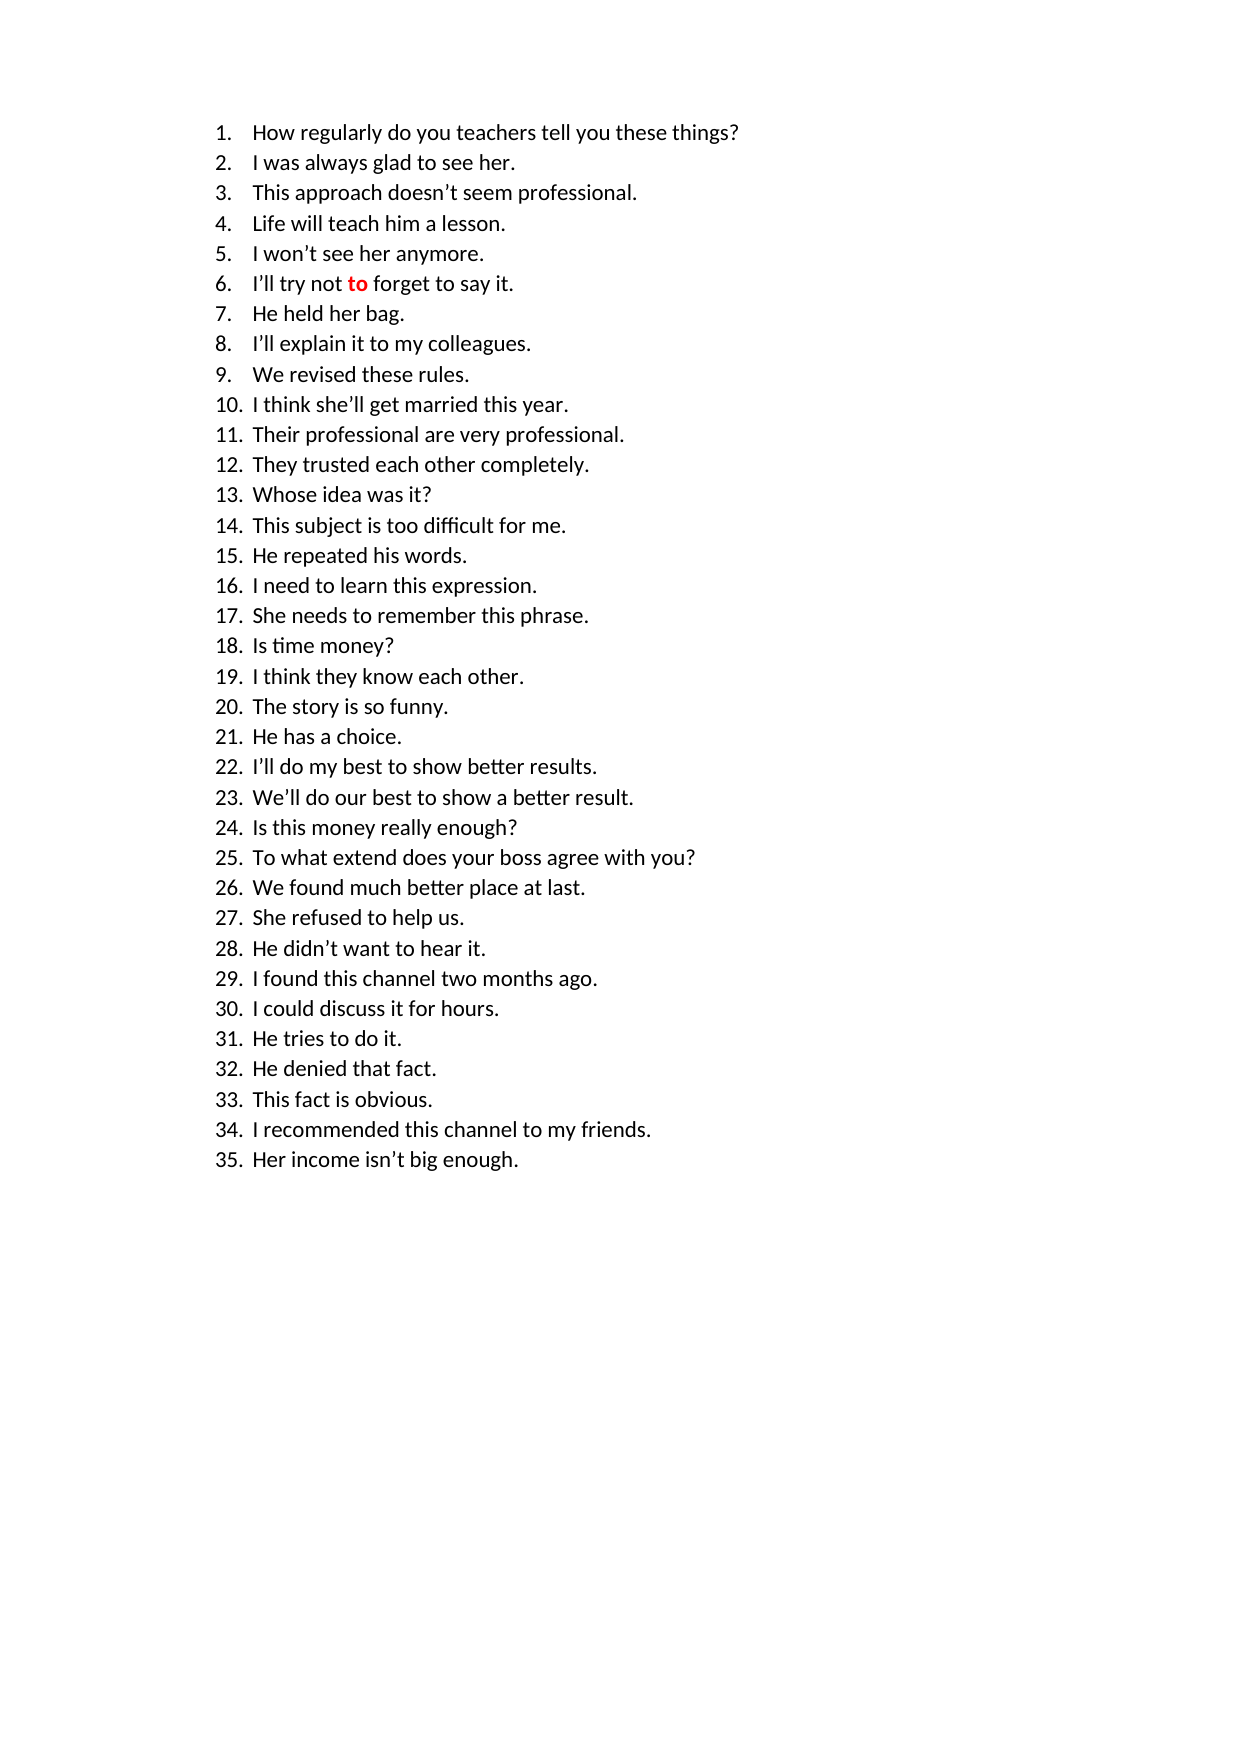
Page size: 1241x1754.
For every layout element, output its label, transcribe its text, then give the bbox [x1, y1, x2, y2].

list Is time money? [215, 632, 1152, 660]
list This subject is too difficult for me. [215, 511, 1152, 539]
list She needs to remember this phrase. [215, 601, 1152, 629]
list Is this money really enough? [215, 813, 1152, 841]
list She refused to help us. [215, 903, 1152, 932]
list I won’t see her anymore. [215, 239, 1152, 267]
list He tries to do it. [215, 1024, 1152, 1052]
list I’ll do my best to show better results. [215, 752, 1152, 781]
list I found this channel two months ago. [215, 964, 1152, 992]
list I could discuss it for hours. [215, 994, 1152, 1022]
list I think she’ll get married this year. [215, 390, 1152, 418]
list We’ll do our best to show a better result. [215, 783, 1152, 811]
list He didn’t want to hear it. [215, 934, 1152, 962]
list The story is so funny. [215, 692, 1152, 720]
list To what extend does your boss agree with you? [215, 843, 1152, 871]
list We found much better place at last. [215, 873, 1152, 901]
list I think they know each other. [215, 662, 1152, 690]
list We revised these rules. [215, 360, 1152, 388]
list He has a choice. [215, 722, 1152, 750]
list I’ll explain it to my colleagues. [215, 329, 1152, 358]
list I’ll try not to forget to say it. [215, 269, 1152, 297]
list This approach doesn’t seem professional. [215, 178, 1152, 207]
list He denied that fact. [215, 1054, 1152, 1083]
list I need to learn this expression. [215, 571, 1152, 599]
list How regularly do you teachers tell you these things? [215, 118, 1152, 146]
list This fact is obvious. [215, 1085, 1152, 1113]
list Whose idea was it? [215, 481, 1152, 509]
list He held her bag. [215, 299, 1152, 327]
list They trusted each other completely. [215, 450, 1152, 478]
list He repeated his words. [215, 541, 1152, 569]
list I was always glad to see her. [215, 148, 1152, 176]
list Life will teach him a lesson. [215, 209, 1152, 237]
list I recommended this channel to my friends. [215, 1115, 1152, 1143]
list Her income isn’t big enough. [215, 1145, 1152, 1173]
list Their professional are very professional. [215, 420, 1152, 448]
